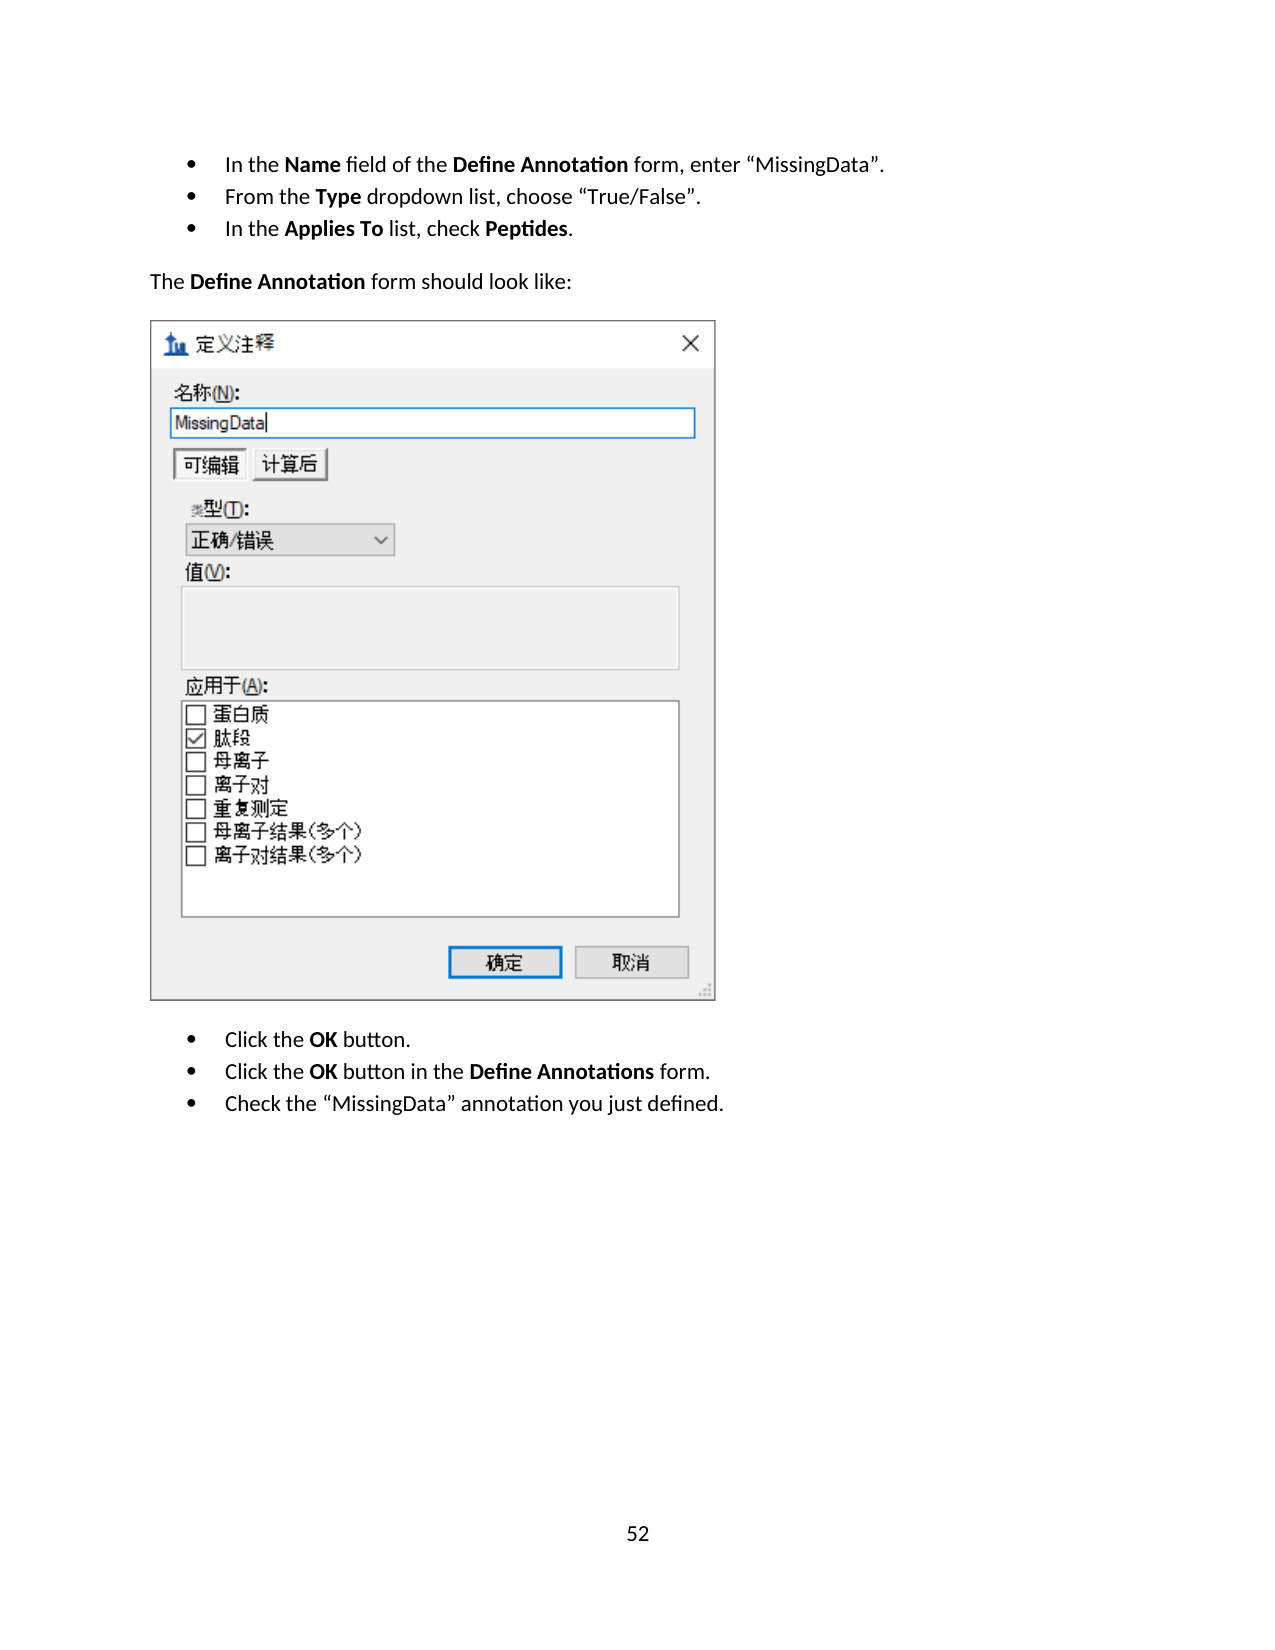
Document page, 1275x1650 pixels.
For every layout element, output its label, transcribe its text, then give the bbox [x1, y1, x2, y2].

list In the Name field of the Define Annotation form, enter “MissingData”. [187, 150, 1125, 178]
list From the Type dropdown list, choose “True/False”. [187, 182, 1125, 210]
text The Define Annotation form should look like: [150, 267, 1125, 295]
picture [150, 320, 716, 1001]
list Click the OK button. [187, 1025, 1125, 1053]
list In the Applies To list, check Peptides. [187, 214, 1125, 242]
list Check the “MissingData” annotation you just defined. [187, 1089, 1125, 1117]
list Click the OK button in the Define Annotations form. [187, 1057, 1125, 1085]
